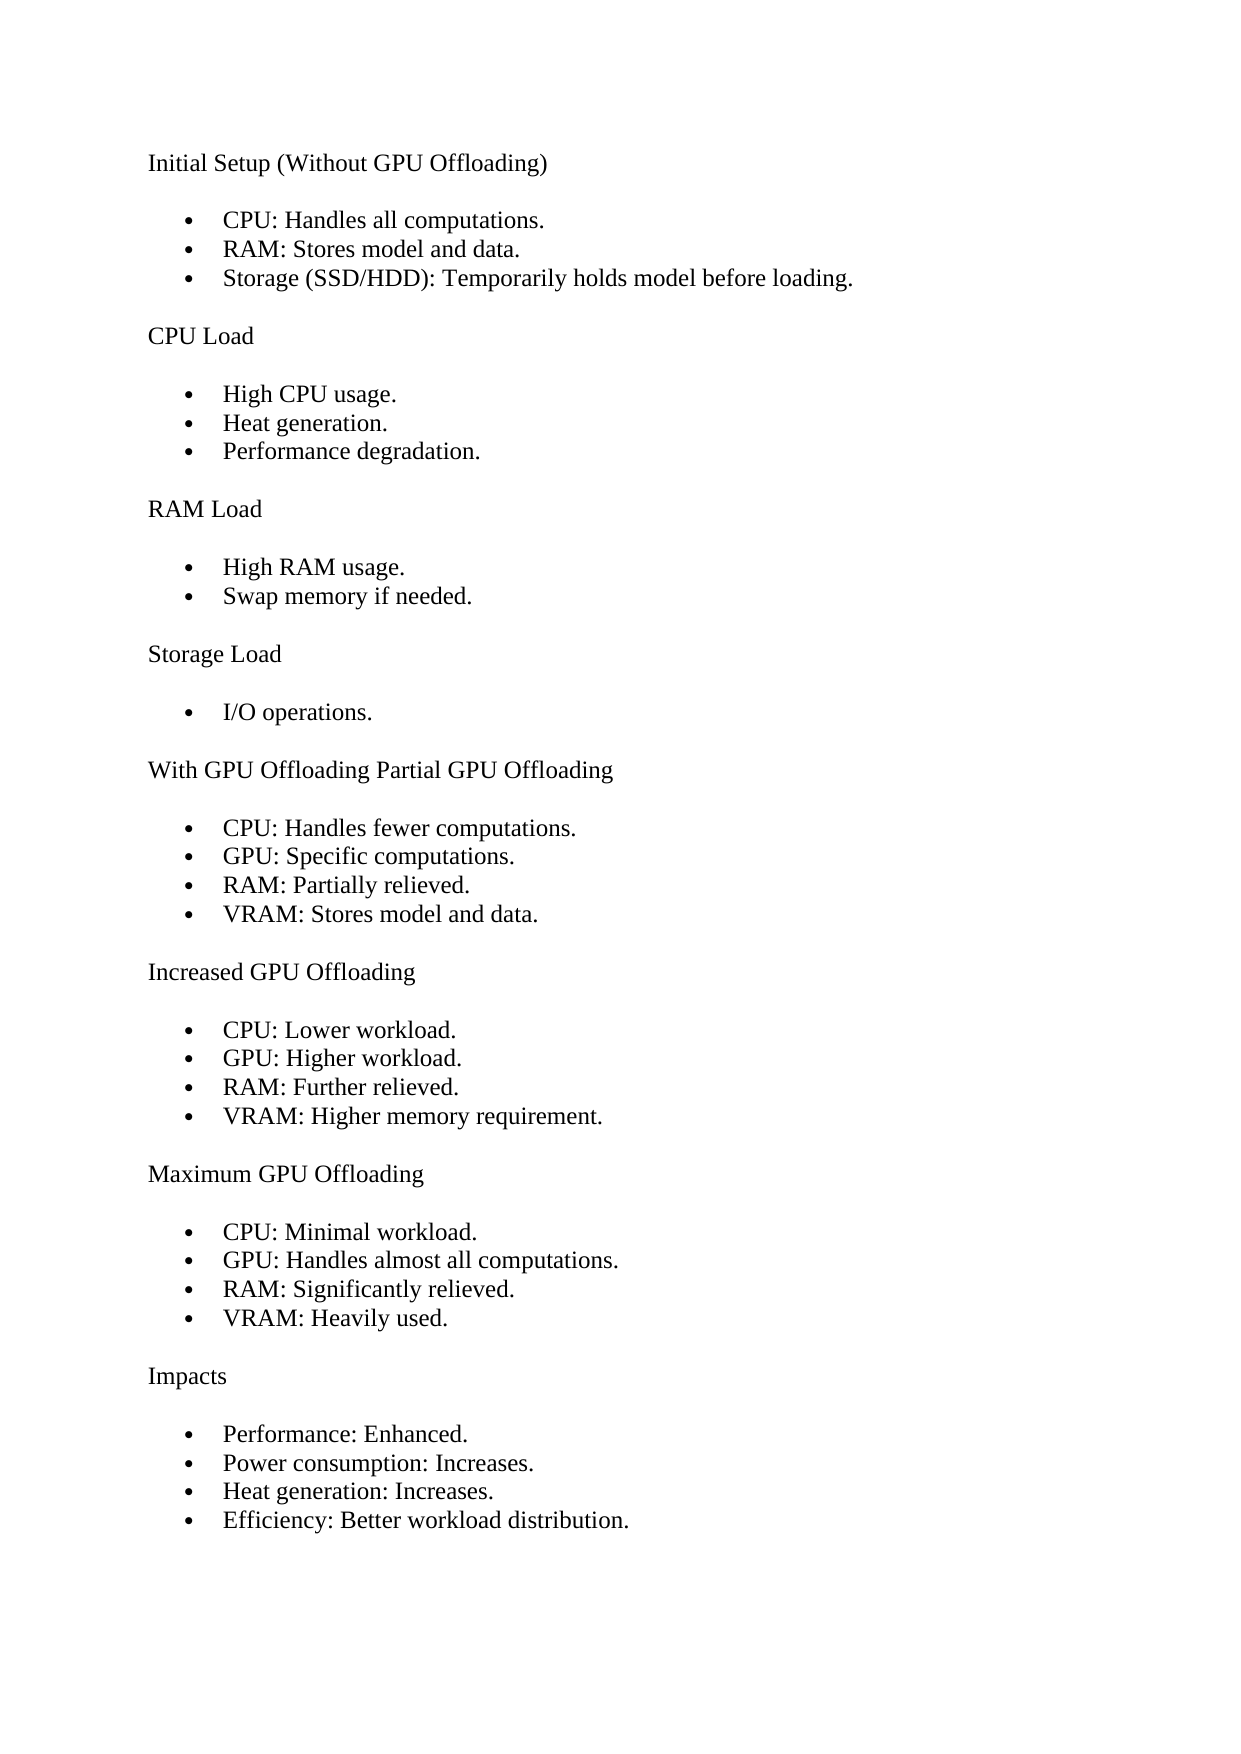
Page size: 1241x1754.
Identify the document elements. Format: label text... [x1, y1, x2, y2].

text Maximum GPU Offloading [148, 1159, 1093, 1188]
list GPU: Specific computations. [185, 841, 1093, 870]
text CPU Load [148, 321, 1093, 350]
text With GPU Offloading Partial GPU Offloading [148, 755, 1093, 783]
list RAM: Partially relieved. [185, 870, 1093, 899]
list High RAM usage. [185, 552, 1093, 581]
list GPU: Higher workload. [185, 1043, 1093, 1072]
text Storage Load [148, 639, 1093, 668]
list RAM: Significantly relieved. [185, 1274, 1093, 1303]
list Swap memory if needed. [185, 581, 1093, 610]
list CPU: Lower workload. [185, 1015, 1093, 1043]
list Heat generation. [185, 408, 1093, 436]
list VRAM: Heavily used. [185, 1303, 1093, 1332]
list CPU: Handles all computations. [185, 206, 1093, 234]
list Storage (SSD/HDD): Temporarily holds model before loading. [185, 263, 1093, 292]
list High CPU usage. [185, 379, 1093, 408]
list Efficiency: Better workload distribution. [185, 1505, 1093, 1534]
list Performance degradation. [185, 436, 1093, 465]
list CPU: Minimal workload. [185, 1217, 1093, 1246]
text Initial Setup (Without GPU Offloading) [148, 148, 1093, 176]
list CPU: Handles fewer computations. [185, 813, 1093, 841]
list Heat generation: Increases. [185, 1476, 1093, 1505]
text Impacts [148, 1361, 1093, 1390]
list I/O operations. [185, 697, 1093, 726]
list RAM: Stores model and data. [185, 234, 1093, 263]
list VRAM: Stores model and data. [185, 899, 1093, 928]
list Performance: Enhanced. [185, 1419, 1093, 1448]
text RAM Load [148, 494, 1093, 523]
list Power consumption: Increases. [185, 1448, 1093, 1476]
list VRAM: Higher memory requirement. [185, 1101, 1093, 1130]
list GPU: Handles almost all computations. [185, 1246, 1093, 1274]
list RAM: Further relieved. [185, 1072, 1093, 1101]
text Increased GPU Offloading [148, 957, 1093, 986]
